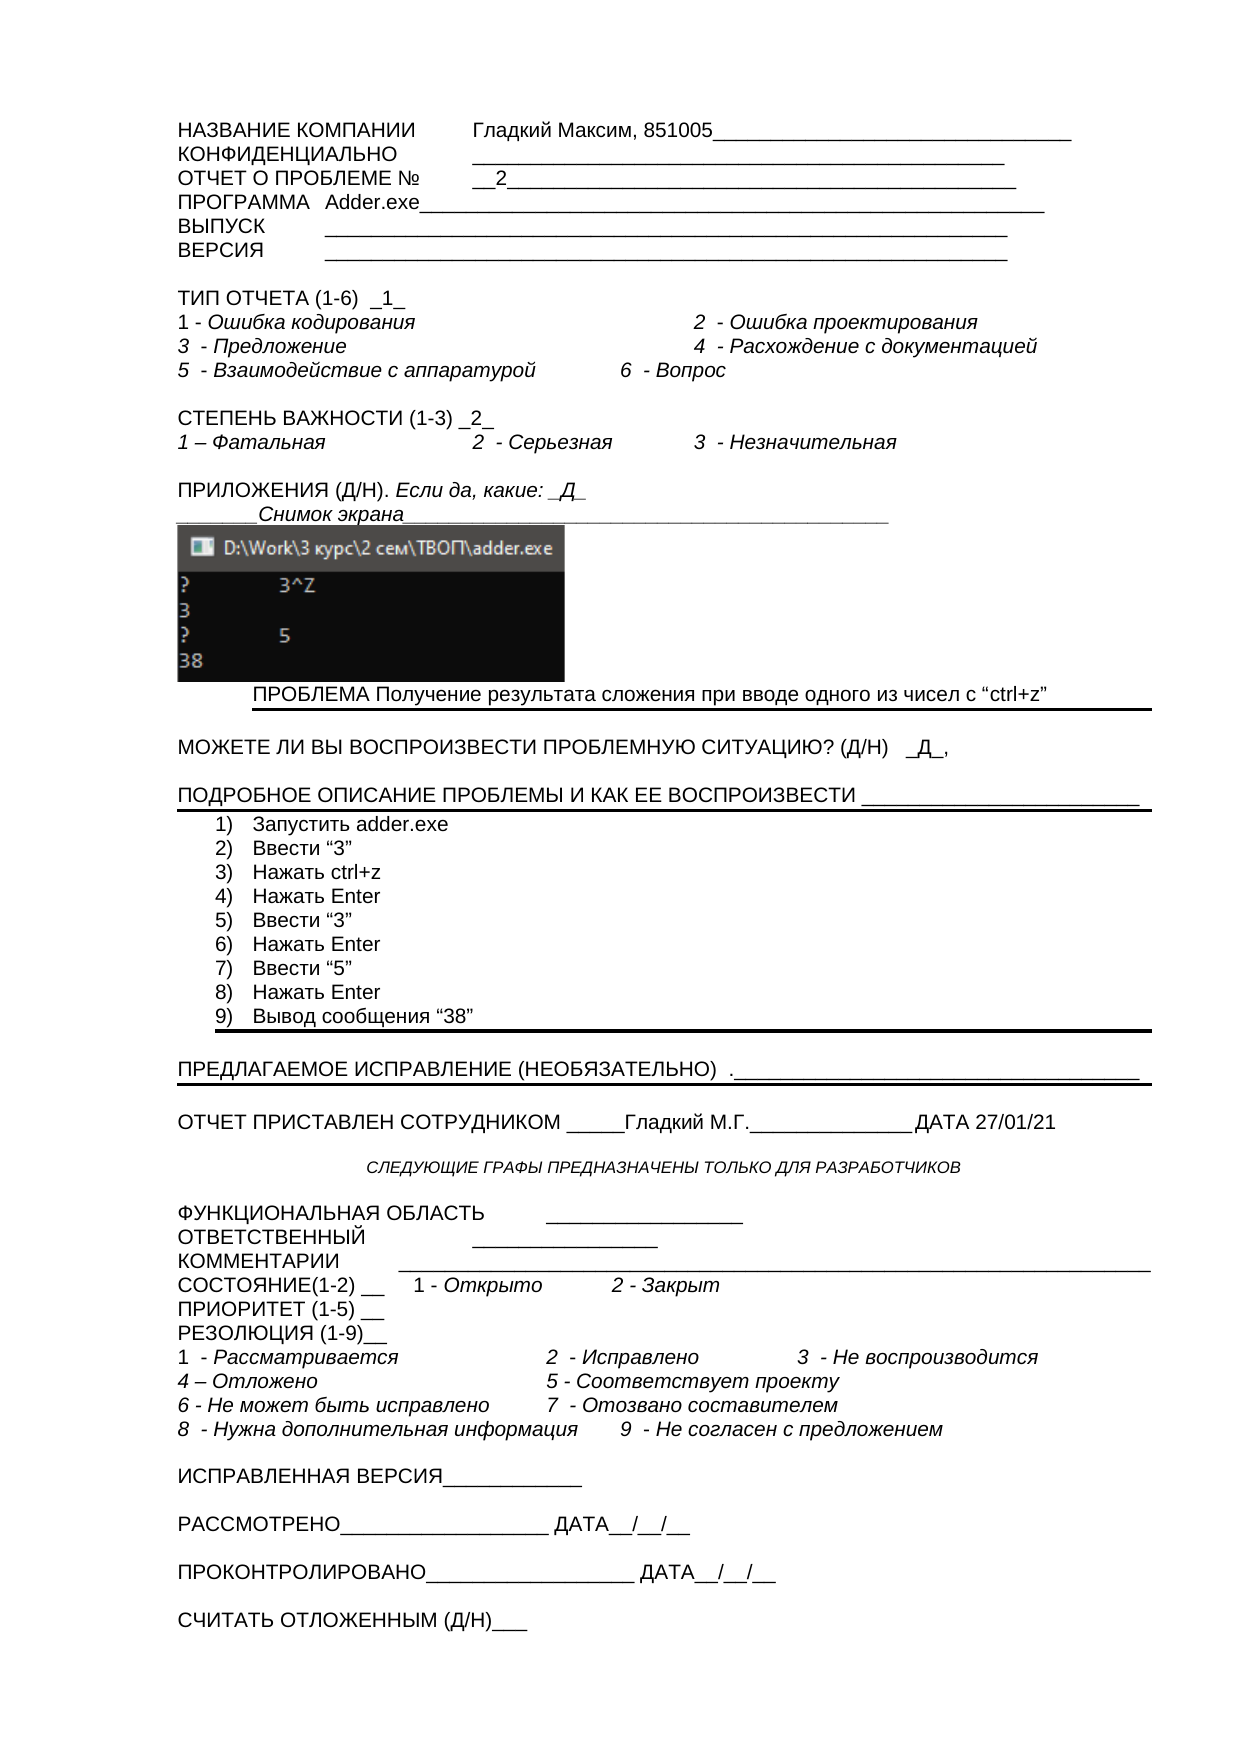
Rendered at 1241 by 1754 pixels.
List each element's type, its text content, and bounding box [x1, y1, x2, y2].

list Ввести “3” [215, 908, 1152, 932]
text КОММЕНТАРИИ _________________________________________________________________ [177, 1249, 1152, 1273]
text ФУНКЦИОНАЛЬНАЯ ОБЛАСТЬ _________________ [177, 1201, 1152, 1225]
picture [177, 525, 565, 682]
list Ввести “3” [215, 836, 1152, 860]
text МОЖЕТЕ ЛИ ВЫ ВОСПРОИЗВЕСТИ ПРОБЛЕМНУЮ СИТУАЦИЮ? (Д/Н) _Д_, [177, 735, 1152, 759]
text СЧИТАТЬ ОТЛОЖЕННЫМ (Д/Н)___ [177, 1608, 1152, 1632]
text ПРЕДЛАГАЕМОЕ ИСПРАВЛЕНИЕ (НЕОБЯЗАТЕЛЬНО) .___________________________________ [177, 1057, 1152, 1083]
text НАЗВАНИЕ КОМПАНИИ Гладкий Максим, 851005_______________________________ [177, 118, 1152, 142]
text СОСТОЯНИЕ(1-2) __ 1 - Открыто 2 - Закрыт [177, 1273, 1152, 1297]
list Ввести “5” [215, 956, 1152, 979]
text КОНФИДЕНЦИАЛЬНО ______________________________________________ [177, 142, 1152, 166]
text 1 - Ошибка кодирования 2 - Ошибка проектирования [177, 310, 1152, 334]
text 8 - Нужна дополнительная информация 9 - Не согласен с предложением [177, 1416, 1152, 1440]
list Запустить adder.exe [215, 812, 1152, 836]
text РЕЗОЛЮЦИЯ (1-9)__ [177, 1321, 1152, 1344]
list Вывод сообщения “38” [215, 1003, 1152, 1029]
text СТЕПЕНЬ ВАЖНОСТИ (1-3) _2_ [177, 406, 1152, 429]
text 4 – Отложено 5 - Соответствует проекту [177, 1368, 1152, 1392]
text 3 - Предложение 4 - Расхождение с документацией [177, 334, 1152, 358]
text ПРОБЛЕМА Получение результата сложения при вводе одного из чисел с “ctrl+z” [252, 682, 1152, 708]
text ПРИОРИТЕТ (1-5) __ [177, 1297, 1152, 1321]
text 1 - Рассматривается 2 - Исправлено 3 - Не воспроизводится [177, 1344, 1152, 1368]
list Нажать Enter [215, 932, 1152, 956]
text ОТЧЕТ ПРИСТАВЛЕН СОТРУДНИКОМ _____Гладкий М.Г.______________ ДАТА 27/01/21 [177, 1110, 1152, 1134]
text ПРОГРАММА Adder.exe______________________________________________________ [177, 190, 1152, 214]
text ПОДРОБНОЕ ОПИСАНИЕ ПРОБЛЕМЫ И КАК ЕЕ ВОСПРОИЗВЕСТИ ________________________ [177, 783, 1152, 809]
text РАССМОТРЕНО__________________ ДАТА__/__/__ [177, 1512, 1152, 1536]
text 1 – Фатальная 2 - Серьезная 3 - Незначительная [177, 429, 1152, 453]
text СЛЕДУЮЩИЕ ГРАФЫ ПРЕДНАЗНАЧЕНЫ ТОЛЬКО ДЛЯ РАЗРАБОТЧИКОВ [177, 1158, 1152, 1177]
text ТИП ОТЧЕТА (1-6) _1_ [177, 286, 1152, 310]
text ОТЧЕТ О ПРОБЛЕМЕ № __2____________________________________________ [177, 166, 1152, 190]
text ВЫПУСК ___________________________________________________________ [177, 214, 1152, 238]
text ПРИЛОЖЕНИЯ (Д/Н). Если да, какие: _Д_ [177, 477, 1152, 501]
text 6 - Не может быть исправлено 7 - Отозвано составителем [177, 1392, 1152, 1416]
list Нажать Enter [215, 884, 1152, 908]
list Нажать Enter [215, 979, 1152, 1003]
text _______Снимок экрана__________________________________________ [177, 501, 1152, 525]
text ИСПРАВЛЕННАЯ ВЕРСИЯ____________ [177, 1464, 1152, 1488]
text ВЕРСИЯ ___________________________________________________________ [177, 238, 1152, 262]
text 5 - Взаимодействие с аппаратурой 6 - Вопрос [177, 358, 1152, 382]
list Нажать ctrl+z [215, 860, 1152, 884]
text ПРОКОНТРОЛИРОВАНО__________________ ДАТА__/__/__ [177, 1560, 1152, 1584]
text ОТВЕТСТВЕННЫЙ ________________ [177, 1225, 1152, 1249]
